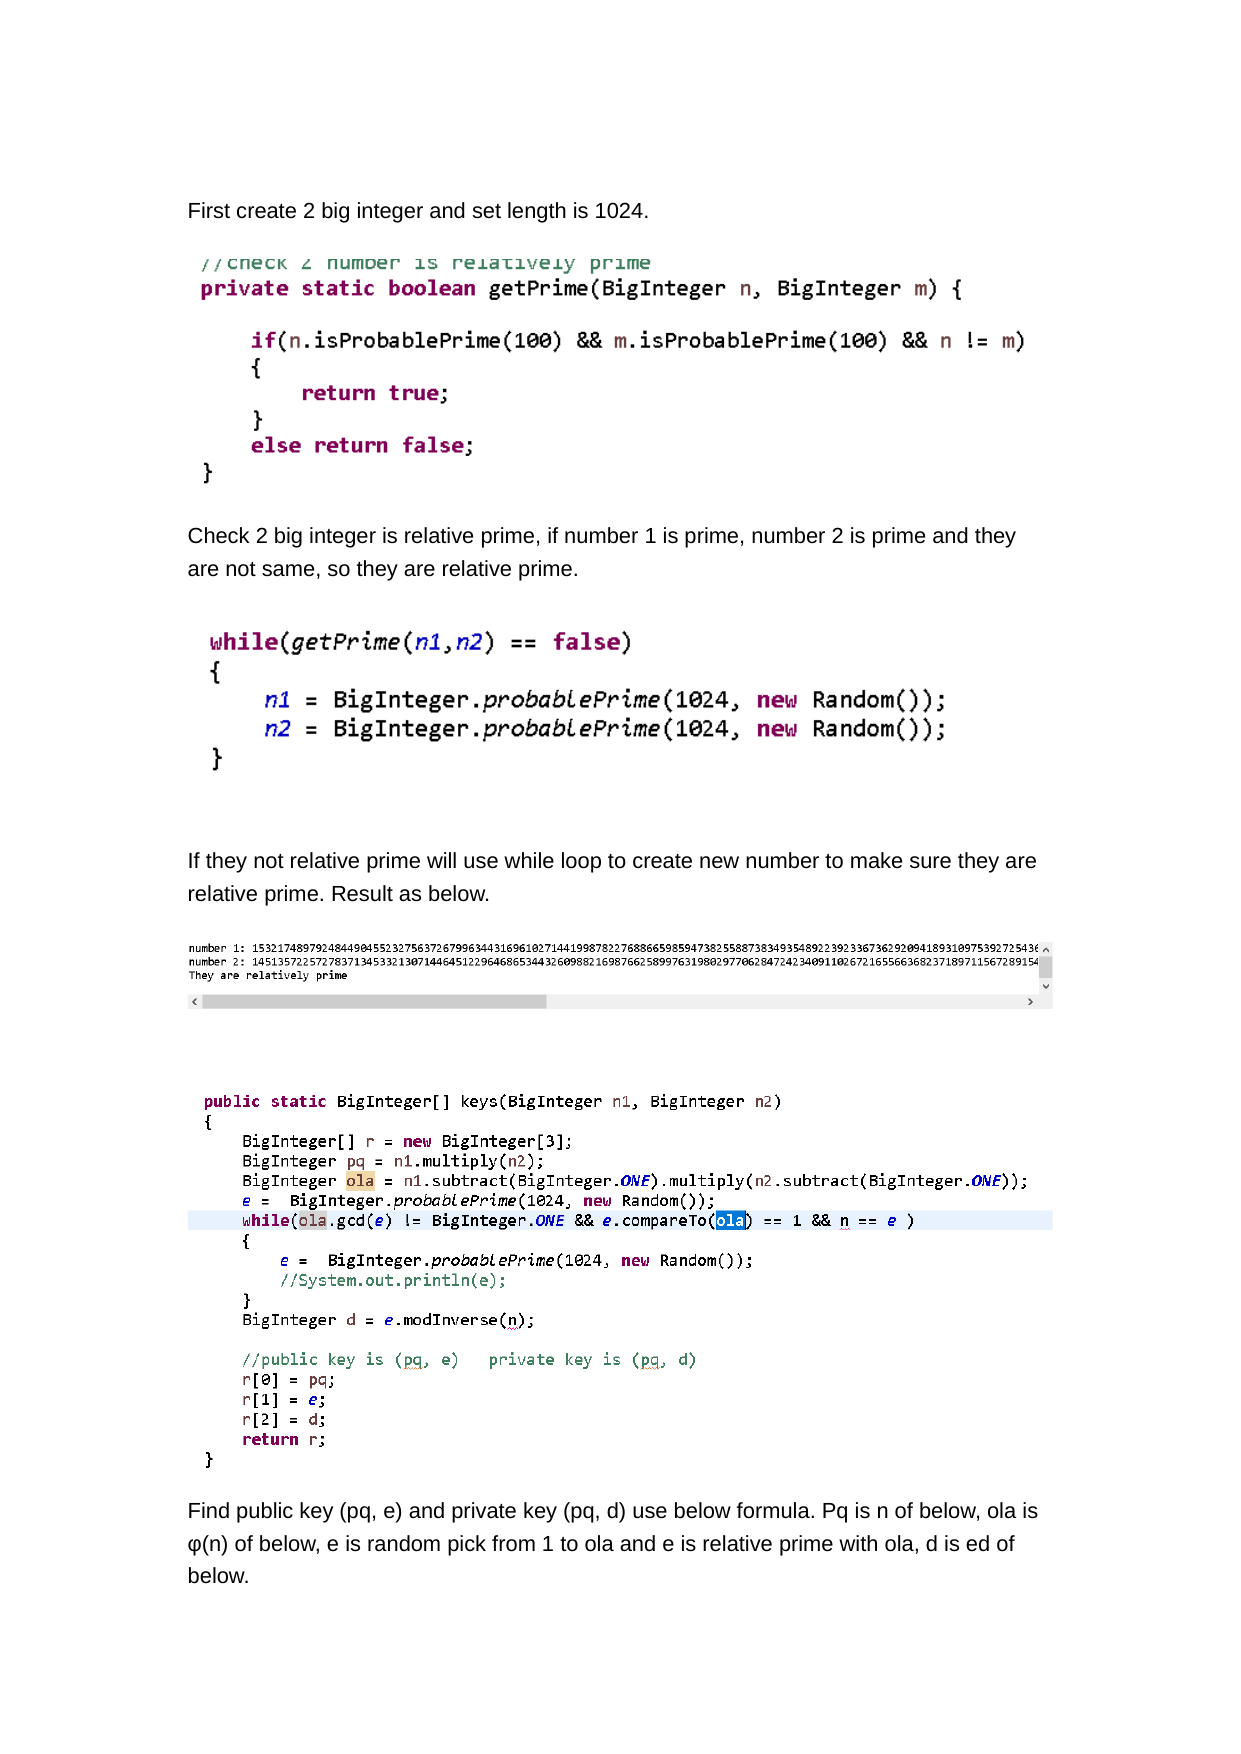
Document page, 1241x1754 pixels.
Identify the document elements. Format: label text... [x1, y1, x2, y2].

text Find public key (pq, e) and private key (pq, d) use below formula. Pq is n of below, ola is φ(n) of below, e is random pick from 1 to ola and e is relative prime with ola, d is ed of below. [187, 1494, 1053, 1592]
text Check 2 big integer is relative prime, if number 1 is prime, number 2 is prime and they are not same, so they are relative prime. [187, 519, 1053, 584]
text First create 2 big integer and set length is 1024. [187, 194, 1053, 227]
text If they not relative prime will use while loop to create new number to make sure they are relative prime. Result as below. [187, 844, 1053, 909]
picture [187, 259, 1053, 497]
picture [187, 942, 1053, 1009]
picture [187, 617, 1053, 788]
picture [187, 1072, 1053, 1477]
